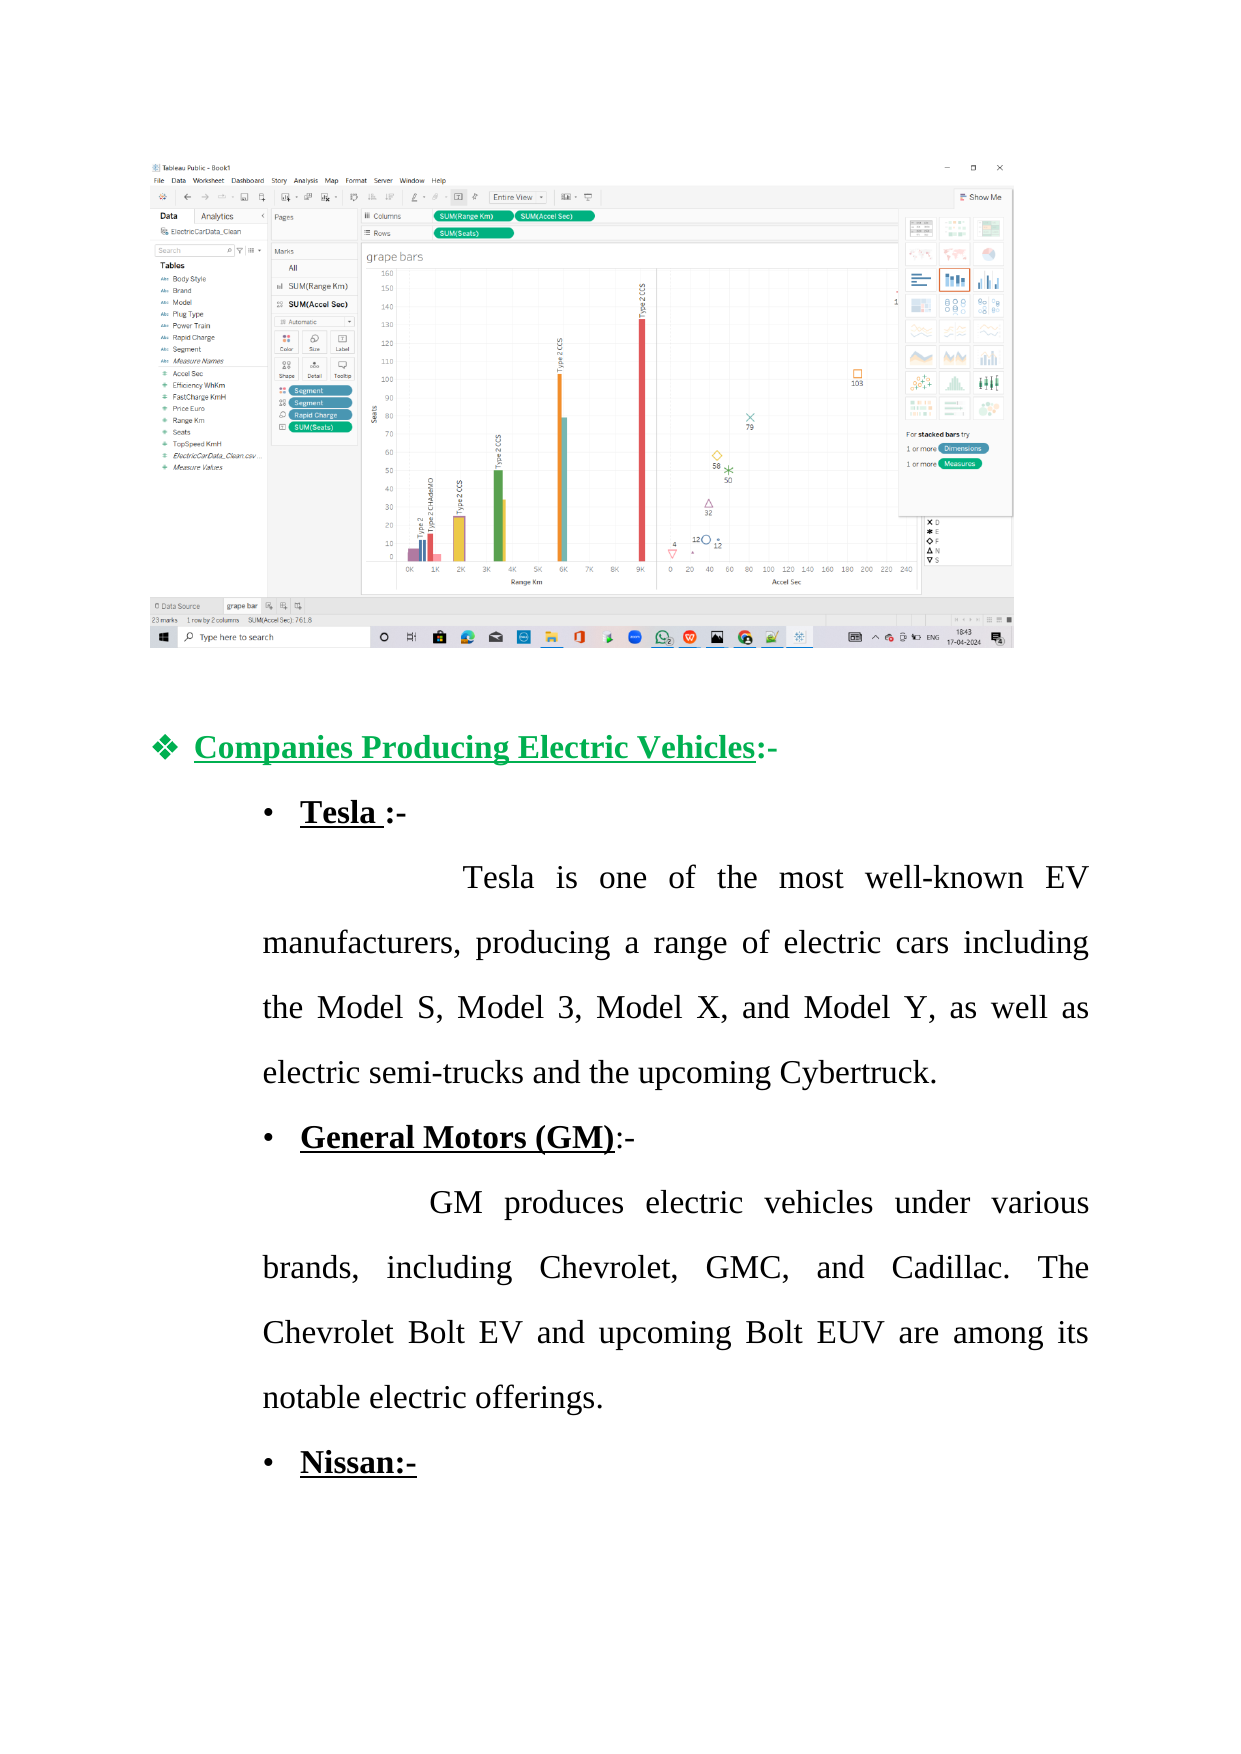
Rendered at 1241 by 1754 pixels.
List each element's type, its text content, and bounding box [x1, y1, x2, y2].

text GM produces electric vehicles under various brands, including Chevrolet, GMC, and Cadillac. The Chevrolet Bolt EV and upcoming Bolt EUV are among its notable electric offerings. [262, 1169, 1090, 1429]
list General Motors (GM):- [262, 1104, 1090, 1169]
text Tesla is one of the most well-known EV manufacturers, producing a range of electric cars including the Model S, Model 3, Model X, and Model Y, as well as electric semi-trucks and the upcoming Cybertruck. [262, 844, 1090, 1104]
picture [150, 162, 1014, 648]
list Companies Producing Electric Vehicles:- [150, 714, 1090, 779]
list Tesla :- [262, 779, 1090, 844]
list Nissan:- [262, 1429, 1090, 1494]
